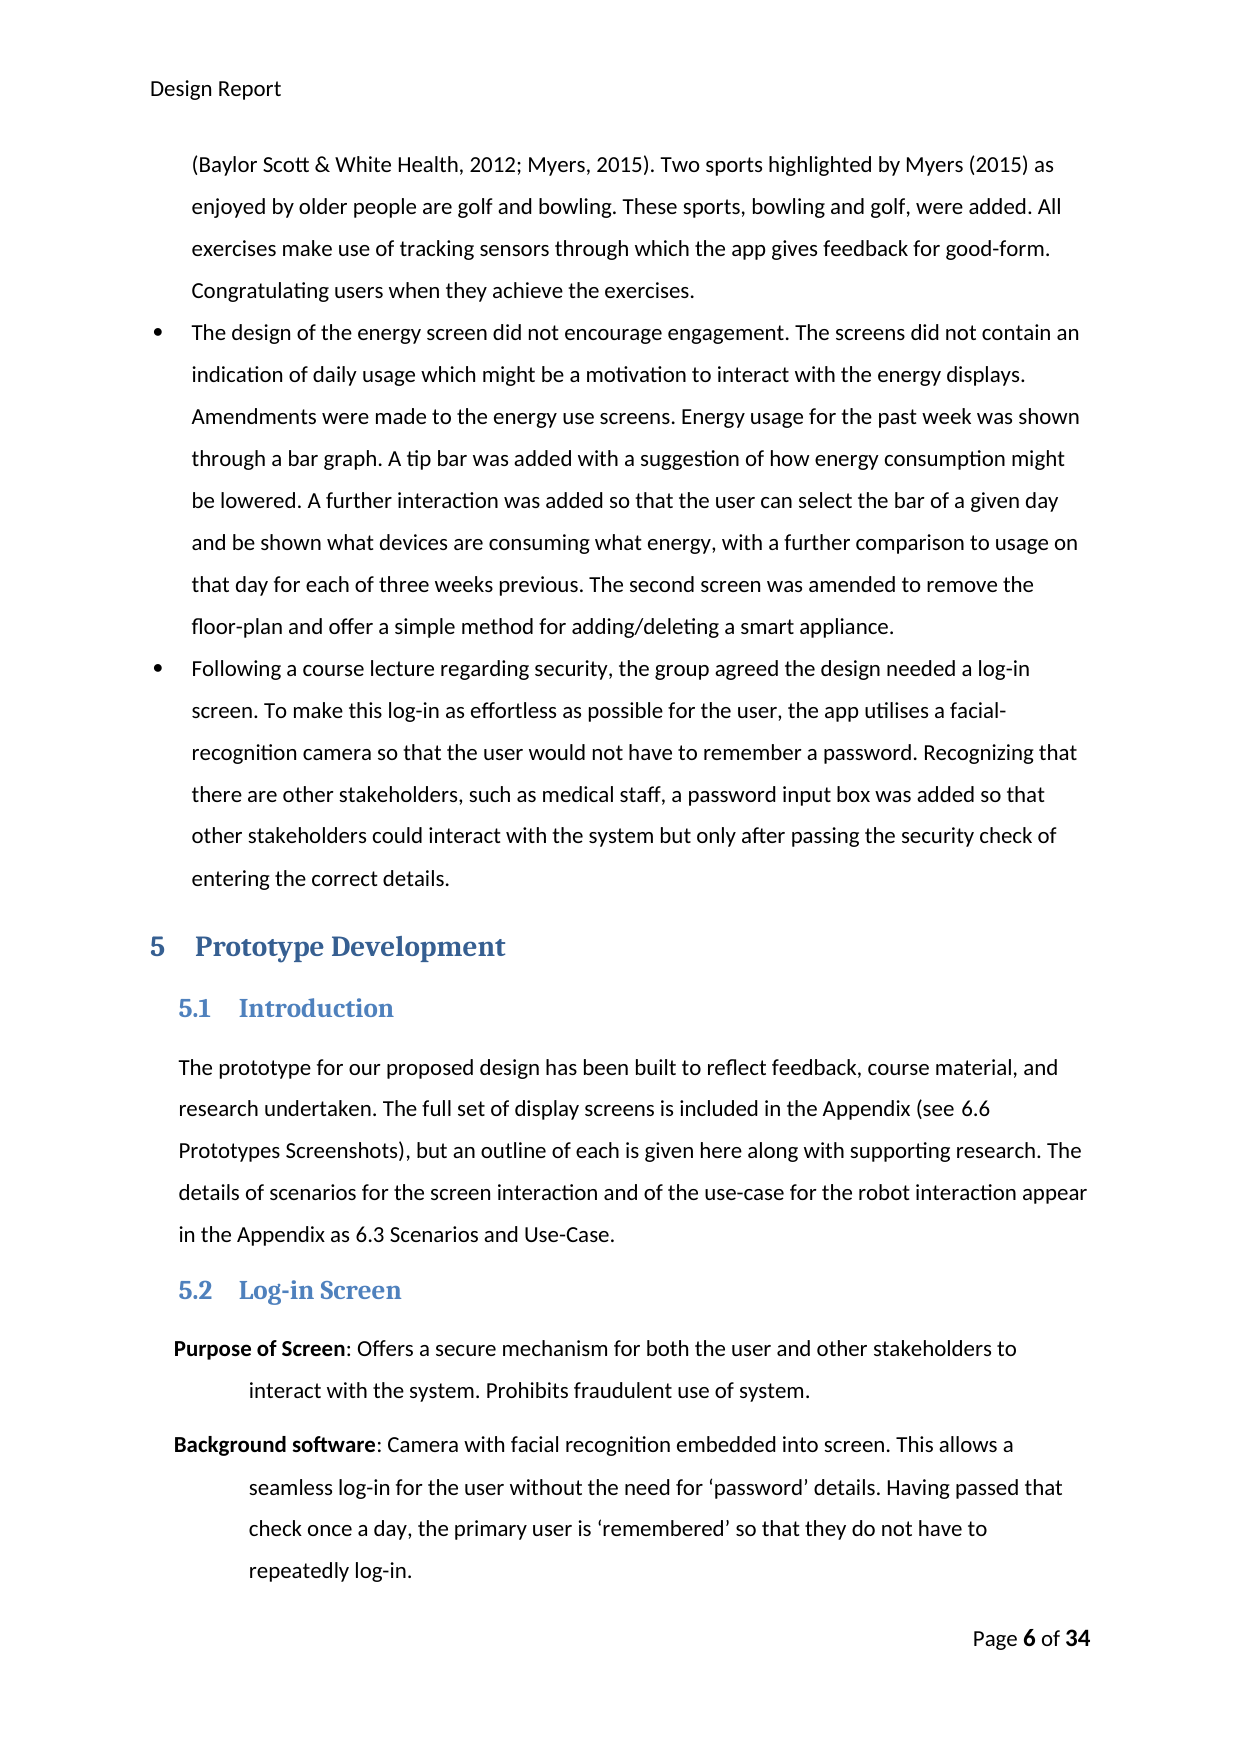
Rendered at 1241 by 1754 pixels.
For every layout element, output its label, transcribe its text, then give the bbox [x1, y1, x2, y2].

list The design of the energy screen did not encourage engagement. The screens did not contain an indication of daily usage which might be a motivation to interact with the energy displays. Amendments were made to the energy use screens. Energy usage for the past week was shown through a bar graph. A tip bar was added with a suggestion of how energy consumption might be lowered. A further interaction was added so that the user can select the bar of a given day and be shown what devices are consuming what energy, with a further comparison to usage on that day for each of three weeks previous. The second screen was amended to remove the floor-plan and offer a simple method for adding/deleting a smart appliance. [154, 318, 1090, 640]
subtitle Log-in Screen [178, 1275, 1090, 1306]
subtitle Introduction [178, 993, 1090, 1024]
text Purpose of Screen: Offers a secure mechanism for both the user and other stakeholders to interact with the system. Prohibits fraudulent use of system. [174, 1334, 1090, 1404]
text The prototype for our proposed design has been built to reflect feedback, course material, and research undertaken. The full set of display screens is included in the Appendix (see 6.6 Prototypes Screenshots), but an outline of each is given here along with supporting research. The details of scenarios for the screen interaction and of the use-case for the robot interaction appear in the Appendix as 6.3 Scenarios and Use-Case. [178, 1053, 1090, 1248]
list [154, 150, 1090, 304]
subtitle Prototype Development [150, 931, 1090, 964]
text Background software: Camera with facial recognition embedded into screen. This allows a seamless log-in for the user without the need for ‘password’ details. Having passed that check once a day, the primary user is ‘remembered’ so that they do not have to repeatedly log-in. [174, 1431, 1090, 1584]
list Following a course lecture regarding security, the group agreed the design needed a log-in screen. To make this log-in as effortless as possible for the user, the app utilises a facial-recognition camera so that the user would not have to remember a password. Recognizing that there are other stakeholders, such as medical staff, a password input box was added so that other stakeholders could interact with the system but only after passing the security check of entering the correct details. [154, 654, 1090, 892]
